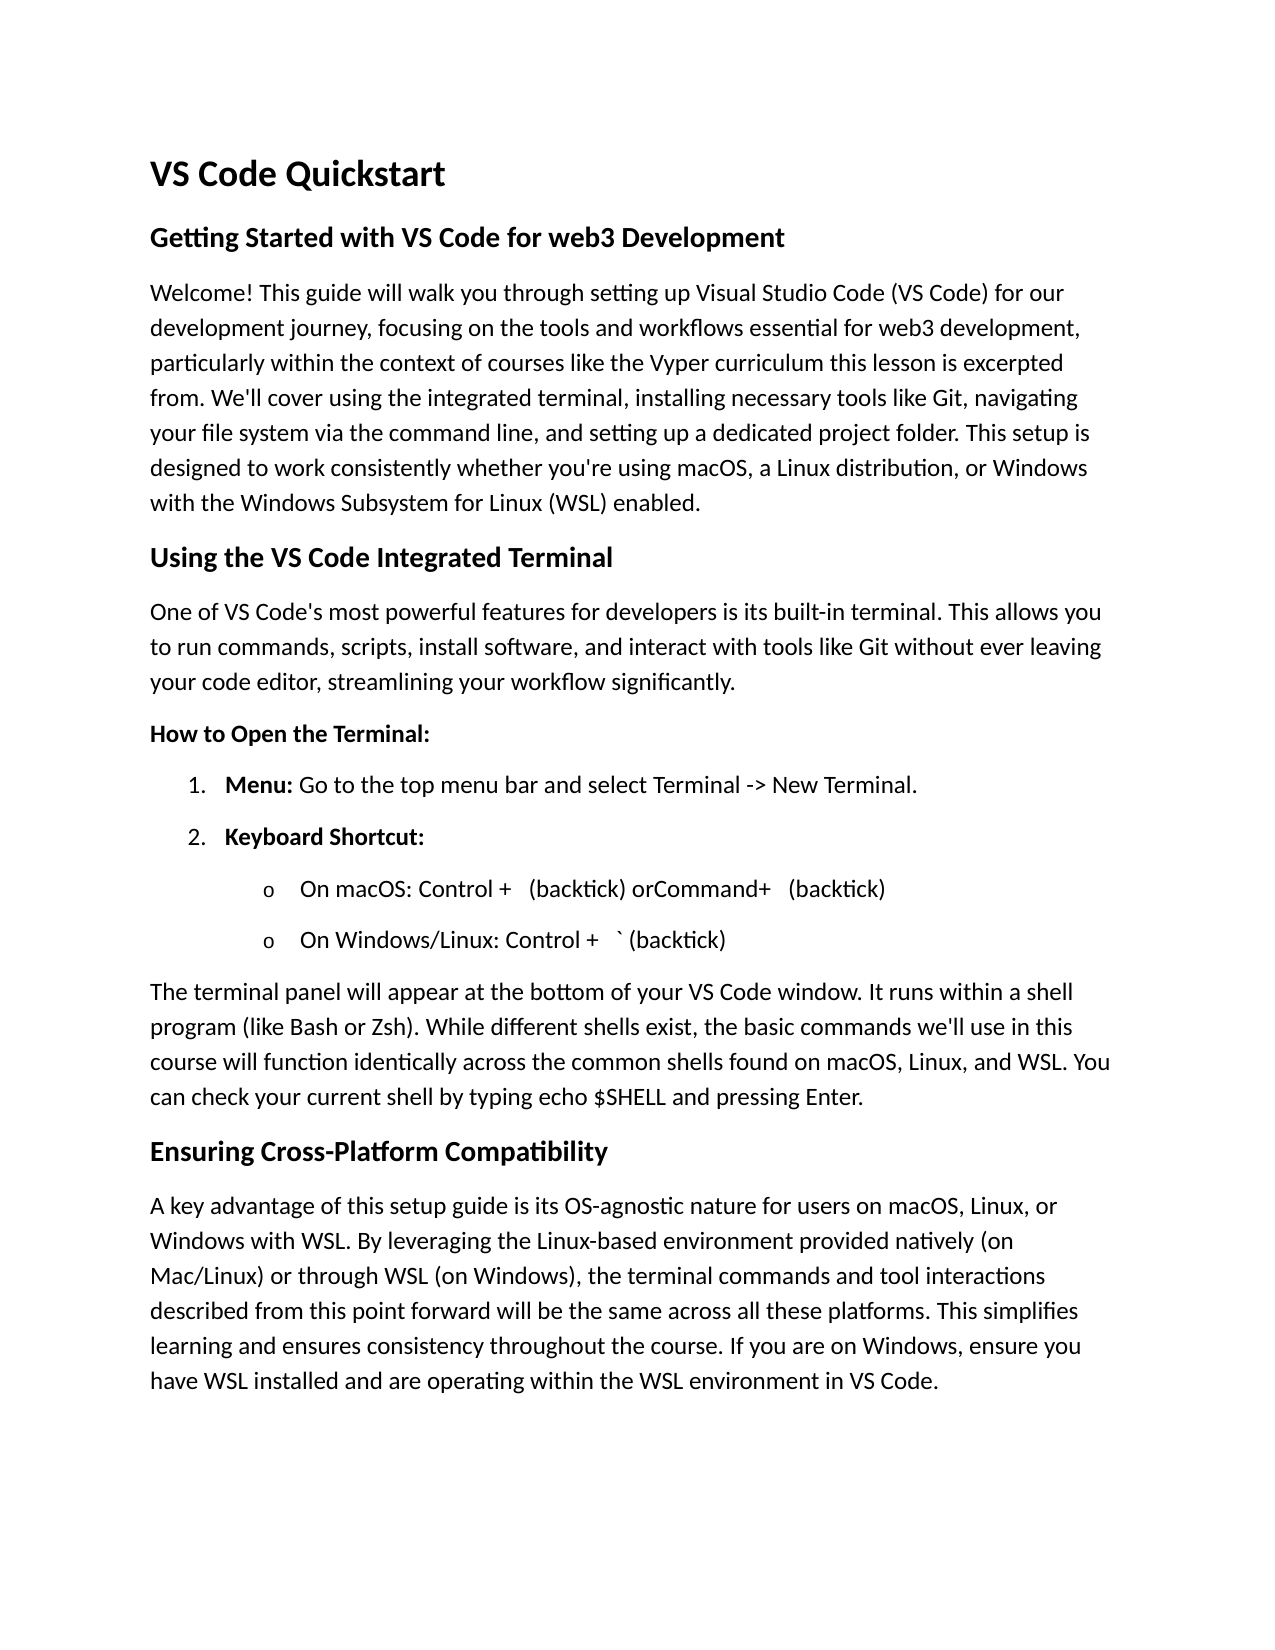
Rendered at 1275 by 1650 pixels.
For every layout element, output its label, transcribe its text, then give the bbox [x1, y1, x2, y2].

text One of VS Code's most powerful features for developers is its built-in terminal. This allows you to run commands, scripts, install software, and interact with tools like Git without ever leaving your code editor, streamlining your workflow significantly. [150, 596, 1125, 697]
text The terminal panel will appear at the bottom of your VS Code window. It runs within a shell program (like Bash or Zsh). While different shells exist, the basic commands we'll use in this course will function identically across the common shells found on macOS, Linux, and WSL. You can check your current shell by typing echo $SHELL and pressing Enter. [150, 976, 1125, 1112]
text Getting Started with VS Code for web3 Development [150, 219, 1125, 255]
list Keyboard Shortcut: [187, 821, 1125, 852]
text How to Open the Terminal: [150, 718, 1125, 748]
text Using the VS Code Integrated Terminal [150, 539, 1125, 574]
list Menu: Go to the top menu bar and select Terminal -> New Terminal. [187, 769, 1125, 800]
text A key advantage of this setup guide is its OS-agnostic nature for users on macOS, Linux, or Windows with WSL. By leveraging the Linux-based environment provided natively (on Mac/Linux) or through WSL (on Windows), the terminal commands and tool interactions described from this point forward will be the same across all these platforms. This simplifies learning and ensures consistency throughout the course. If you are on Windows, ensure you have WSL installed and are operating within the WSL environment in VS Code. [150, 1191, 1125, 1396]
text Ensuring Cross-Platform Compatibility [150, 1133, 1125, 1168]
text VS Code Quickstart [150, 150, 1125, 196]
text Welcome! This guide will walk you through setting up Visual Studio Code (VS Code) for our development journey, focusing on the tools and workflows essential for web3 development, particularly within the context of courses like the Vyper curriculum this lesson is excerpted from. We'll cover using the integrated terminal, installing necessary tools like Git, navigating your file system via the command line, and setting up a dedicated project folder. This setup is designed to work consistently whether you're using macOS, a Linux distribution, or Windows with the Windows Subsystem for Linux (WSL) enabled. [150, 277, 1125, 517]
list On macOS: Control + (backtick) orCommand+ (backtick) [262, 873, 1125, 903]
list On Windows/Linux: Control + ` (backtick) [262, 924, 1125, 955]
